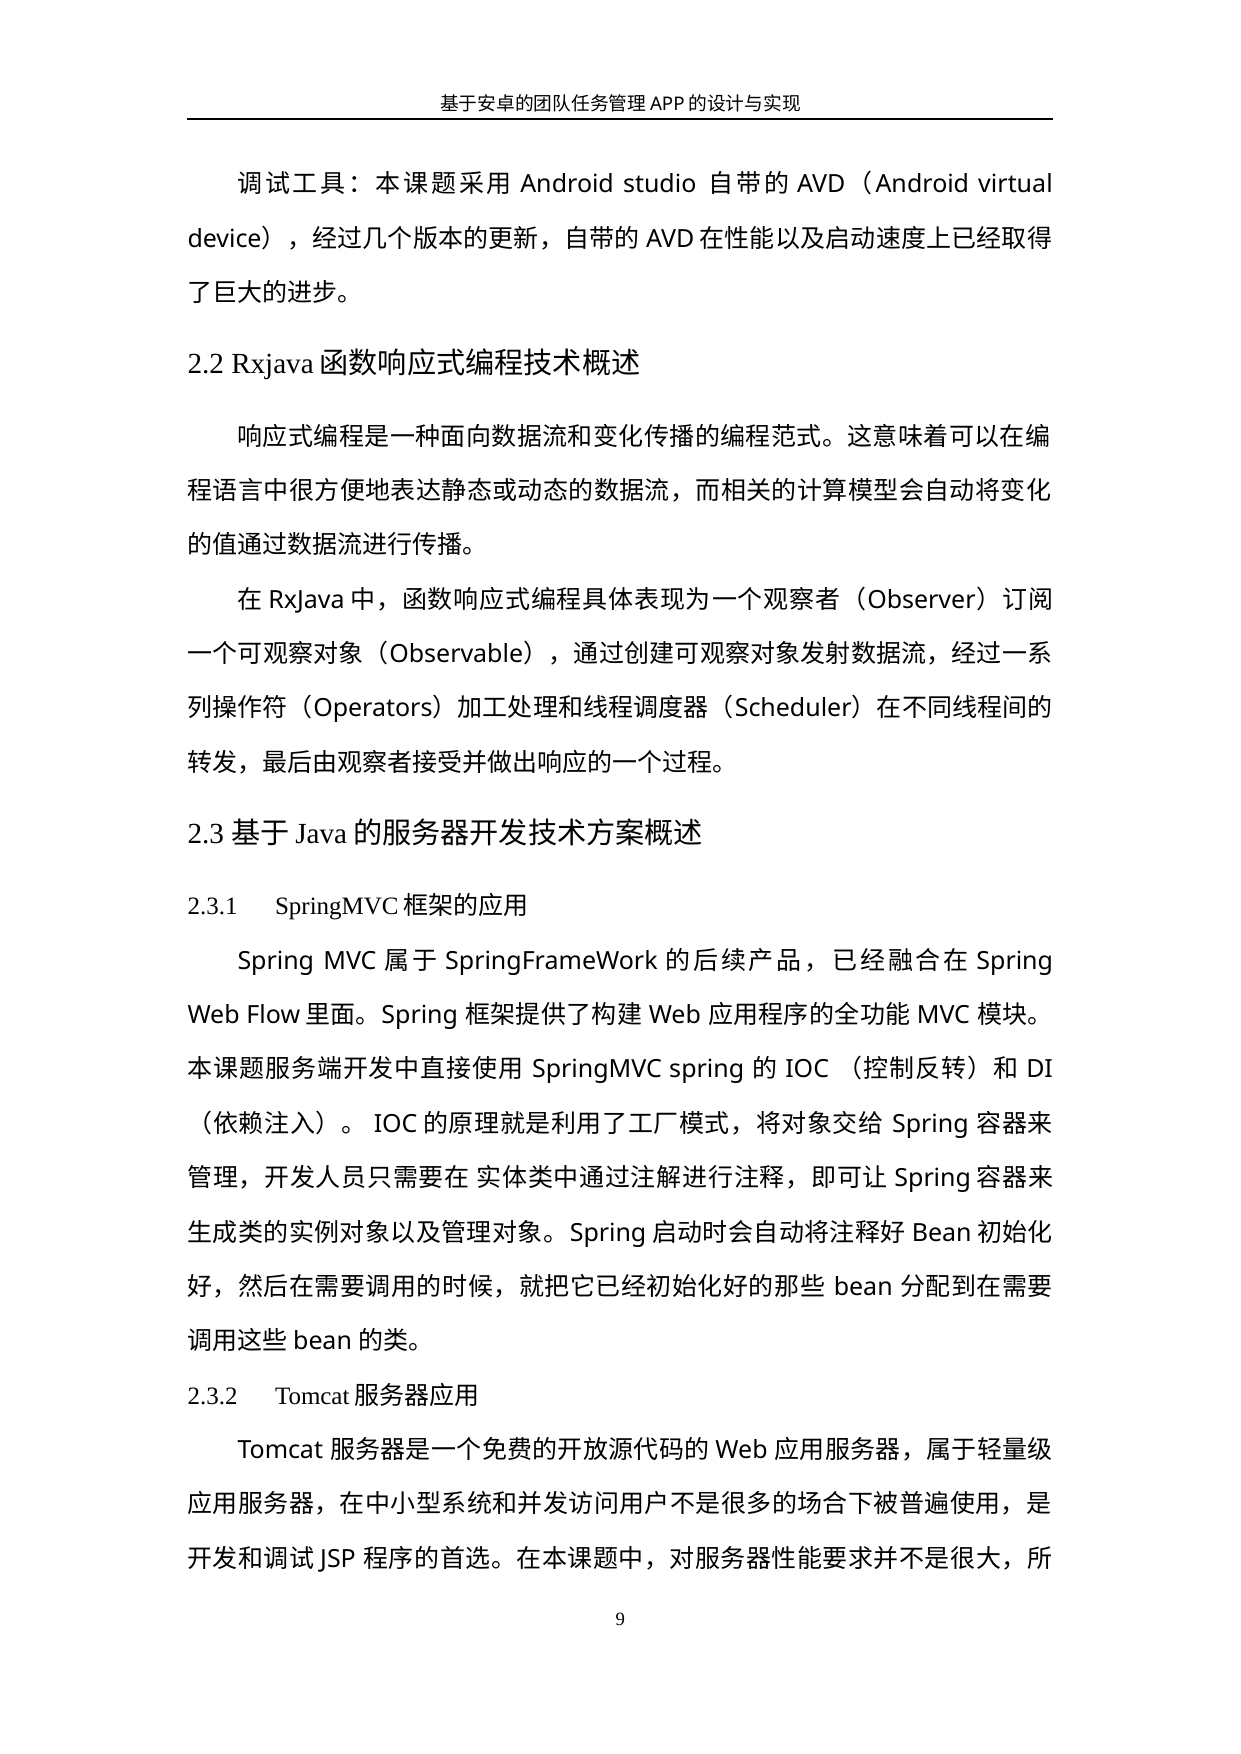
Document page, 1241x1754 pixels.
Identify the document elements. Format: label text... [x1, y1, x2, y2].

text 响应式编程是一种面向数据流和变化传播的编程范式。这意味着可以在编程语言中很方便地表达静态或动态的数据流，而相关的计算模型会自动将变化的值通过数据流进行传播。 [187, 416, 1053, 561]
text Spring MVC属于SpringFrameWork的后续产品，已经融合在Spring Web Flow里面。Spring 框架提供了构建 Web 应用程序的全功能 MVC 模块。本课题服务端开发中直接使用 SpringMVC spring 的 IOC （控制反转）和 DI （依赖注入）。 IOC的原理就是利用了工厂模式，将对象交给 Spring 容器来管理，开发人员只需要在 实体类中通过注解进行注释，即可让Spring容器来生成类的实例对象以及管理对象。Spring启动时会自动将注释好Bean初始化好，然后在需要调用的时候，就把它已经初始化好的那些 bean 分配到在需要调用这些 bean 的类。 [187, 940, 1053, 1357]
text Tomcat服务器应用 [187, 1375, 1053, 1411]
text 在RxJava中，函数响应式编程具体表现为一个观察者（Observer）订阅一个可观察对象（Observable），通过创建可观察对象发射数据流，经过一系列操作符（Operators）加工处理和线程调度器（Scheduler）在不同线程间的转发，最后由观察者接受并做出响应的一个过程。 [187, 579, 1053, 778]
text 调试工具：本课题采用Android studio 自带的AVD（Android virtual device），经过几个版本的更新，自带的AVD在性能以及启动速度上已经取得了巨大的进步。 [187, 164, 1053, 309]
list 基于Java的服务器开发技术方案概述 [187, 797, 1053, 864]
text SpringMVC框架的应用 [187, 886, 1053, 922]
text Tomcat 服务器是一个免费的开放源代码的Web 应用服务器，属于轻量级应用服务器，在中小型系统和并发访问用户不是很多的场合下被普遍使用，是开发和调试JSP 程序的首选。在本课题中，对服务器性能要求并不是很大，所以tomcat的轻量化、易部署的特点是十分适合的。 [187, 1429, 1053, 1574]
list Rxjava函数响应式编程技术概述 [187, 327, 1053, 395]
